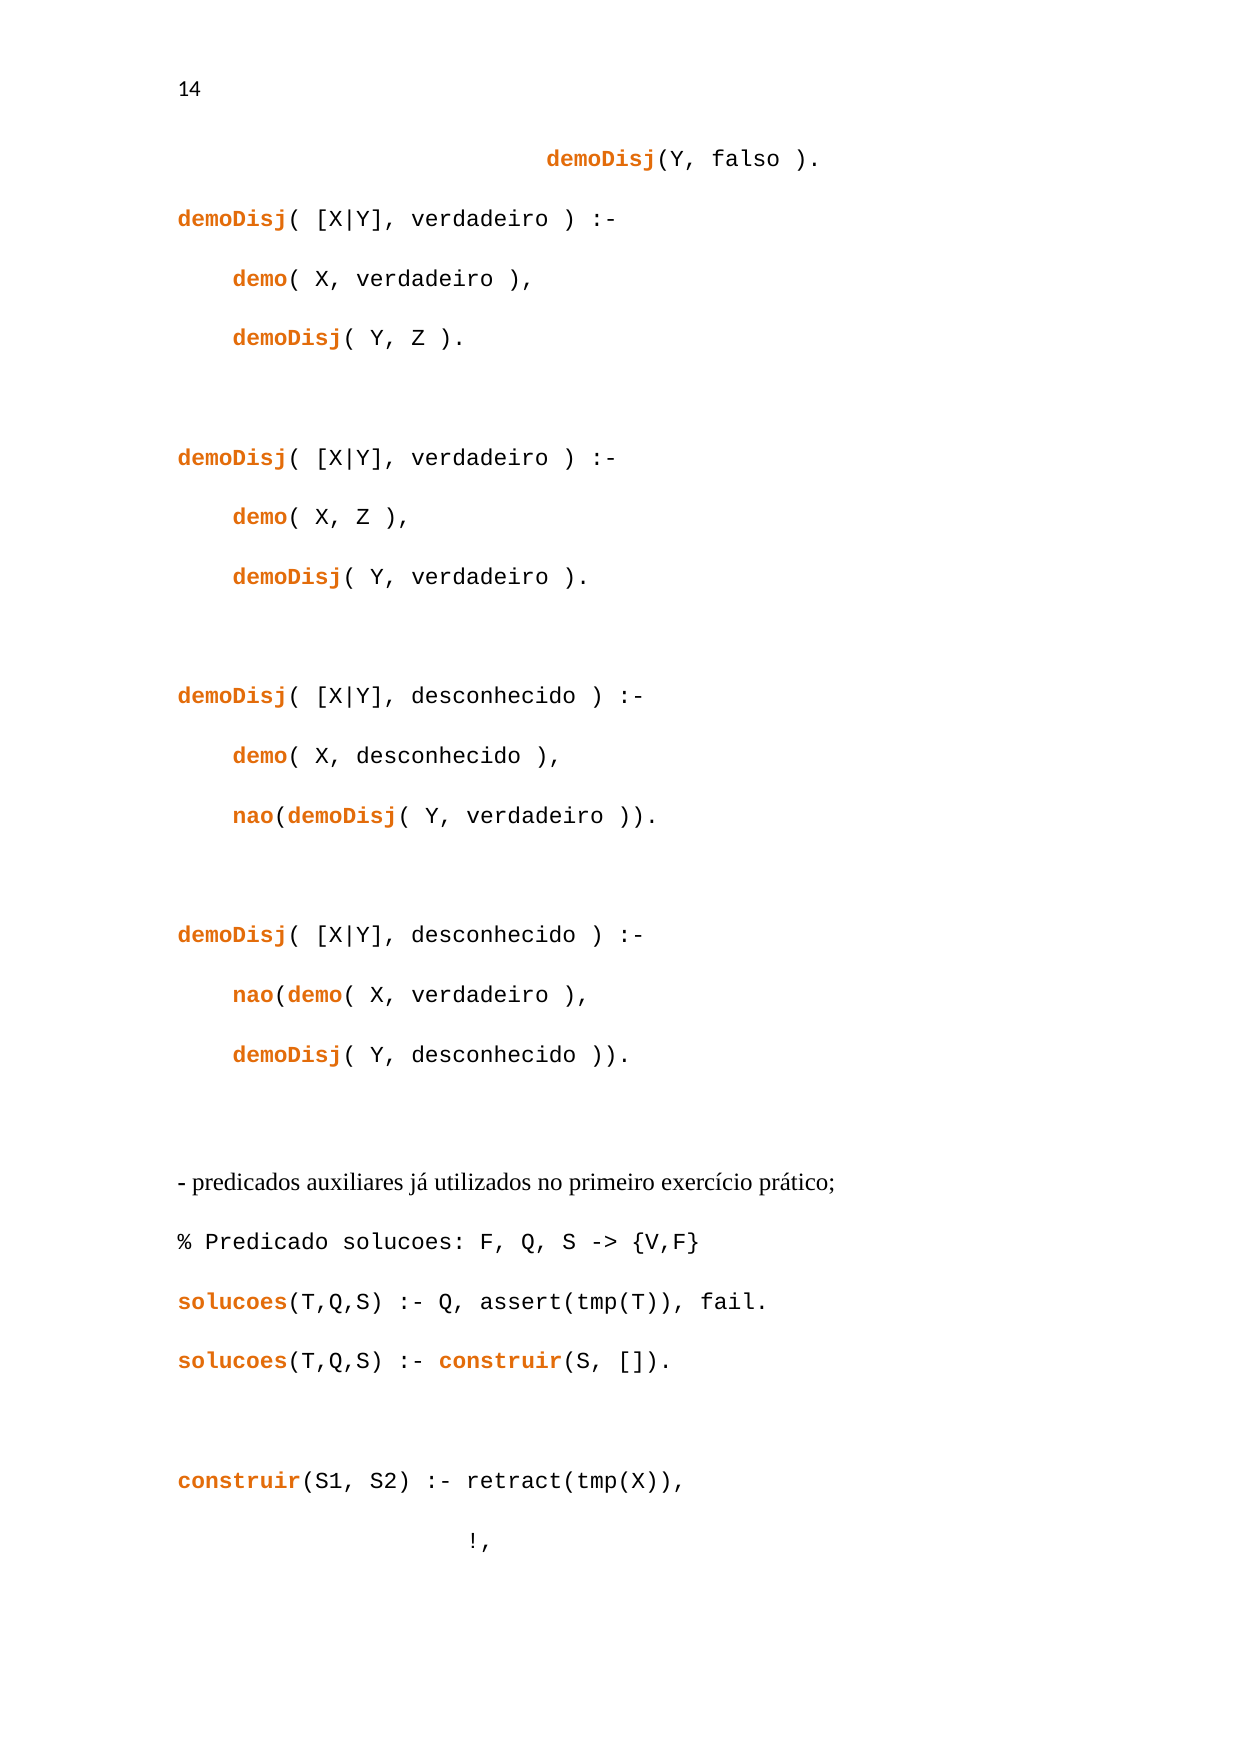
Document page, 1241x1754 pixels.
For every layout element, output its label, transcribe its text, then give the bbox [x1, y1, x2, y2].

text demoDisj( [X|Y], desconhecido ) :- [177, 685, 1063, 711]
text demoDisj( Y, verdadeiro ). [177, 565, 1063, 591]
text demoDisj(Y, falso ). [472, 148, 1063, 173]
text nao(demoDisj( Y, verdadeiro )). [177, 804, 1063, 830]
text - predicados auxiliares já utilizados no primeiro exercício prático; [177, 1167, 1063, 1195]
text demoDisj( [X|Y], verdadeiro ) :- [177, 446, 1063, 472]
text solucoes(T,Q,S) :- construir(S, []). [177, 1350, 1063, 1376]
text % Predicado solucoes: F, Q, S -> {V,F} [177, 1231, 1063, 1256]
text demoDisj( [X|Y], verdadeiro ) :- [177, 207, 1063, 233]
text demoDisj( Y, desconhecido )). [177, 1043, 1063, 1069]
text demo( X, desconhecido ), [177, 744, 1063, 770]
text construir(S1, S2) :- retract(tmp(X)), [177, 1469, 1063, 1495]
text demoDisj( [X|Y], desconhecido ) :- [177, 923, 1063, 949]
text !, [177, 1529, 1063, 1555]
text demoDisj( Y, Z ). [177, 327, 1063, 353]
text solucoes(T,Q,S) :- Q, assert(tmp(T)), fail. [177, 1290, 1063, 1316]
text demo( X, verdadeiro ), [177, 267, 1063, 293]
text demo( X, Z ), [177, 506, 1063, 532]
text nao(demo( X, verdadeiro ), [177, 983, 1063, 1009]
